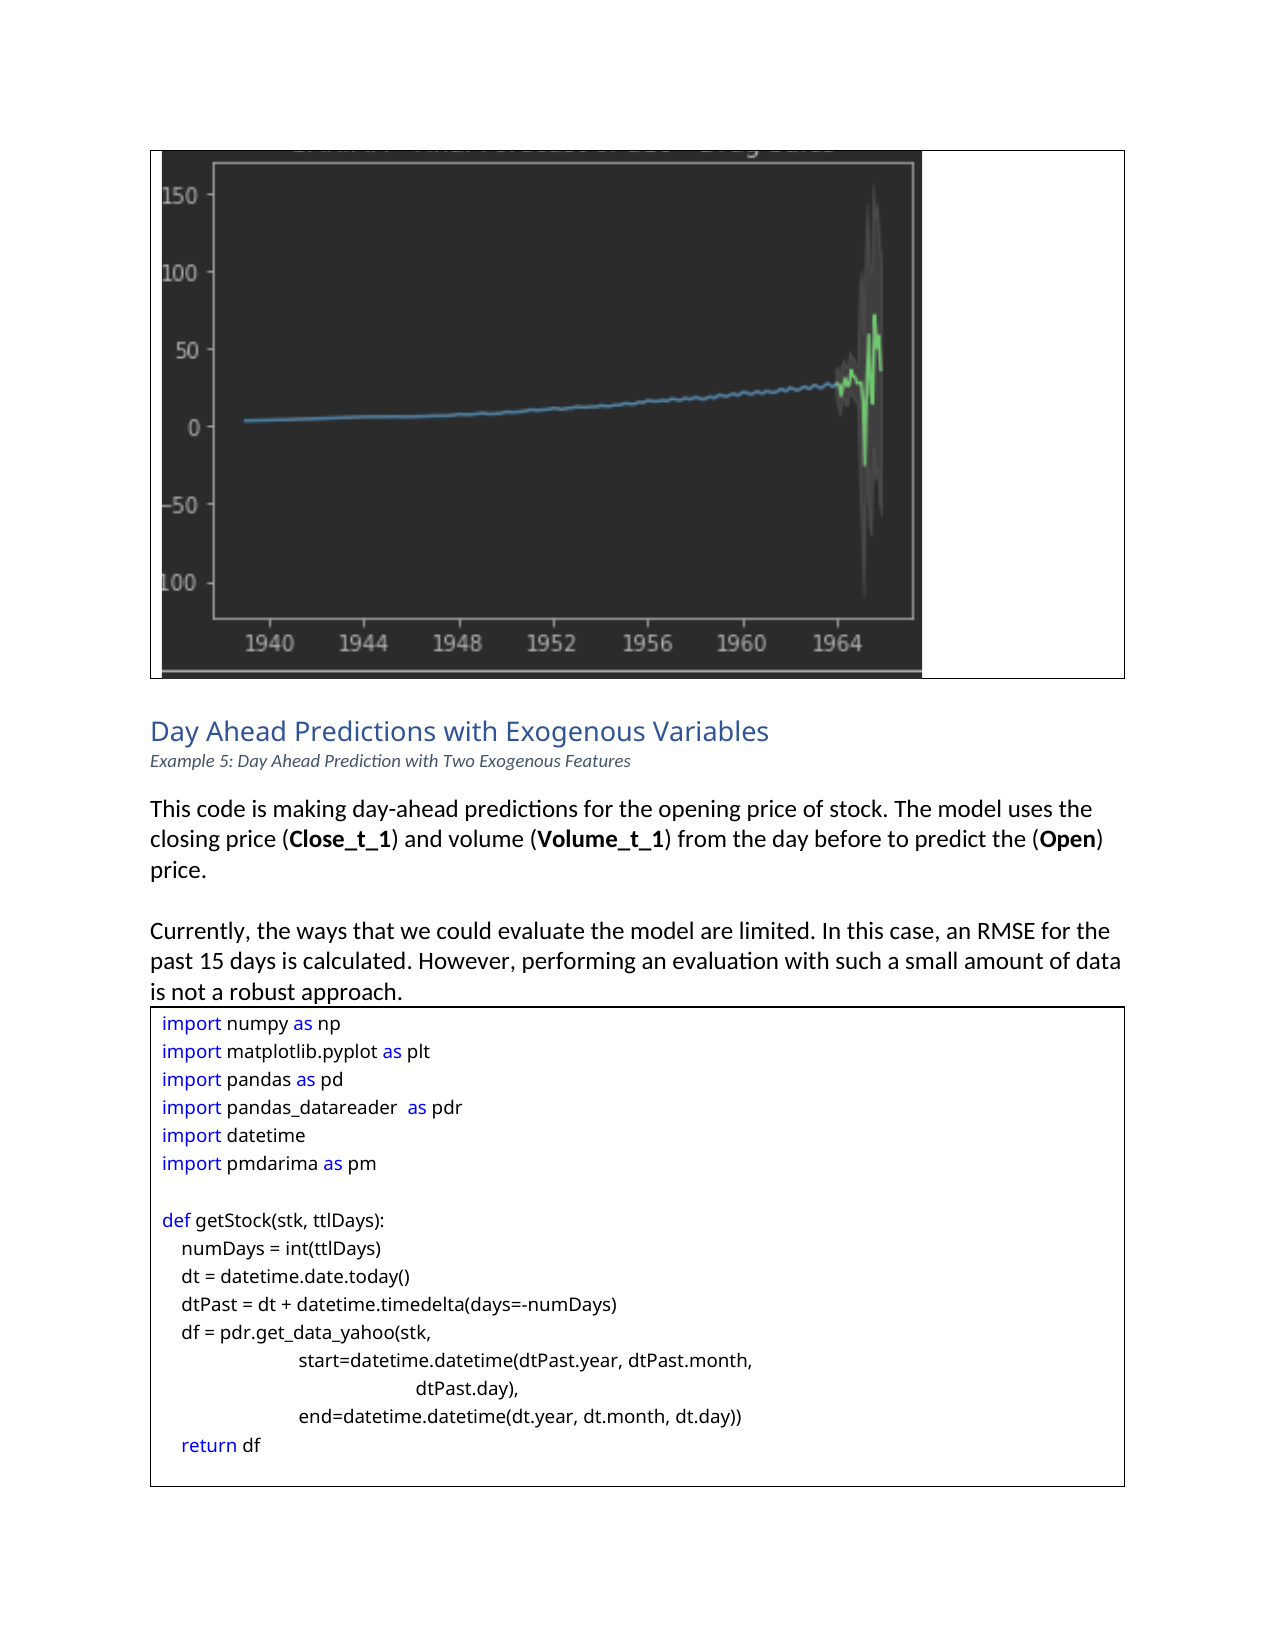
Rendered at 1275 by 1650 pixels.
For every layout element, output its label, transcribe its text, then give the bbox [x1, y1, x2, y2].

picture [161, 151, 923, 679]
table_header [151, 151, 161, 678]
text Day Ahead Predictions with Exogenous Variables [150, 712, 1125, 749]
text Example 5: Day Ahead Prediction with Two Exogenous Features [150, 749, 1125, 772]
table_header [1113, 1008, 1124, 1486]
text This code is making day-ahead predictions for the opening price of stock. The model uses the closing price (Close_t_1) and volume (Volume_t_1) from the day before to predict the (Open) price. [150, 793, 1125, 884]
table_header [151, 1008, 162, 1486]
table_header [923, 151, 1124, 678]
text Currently, the ways that we could evaluate the model are limited. In this case, an RMSE for the past 15 days is calculated. However, performing an evaluation with such a small amount of data is not a robust approach. [150, 915, 1125, 1006]
